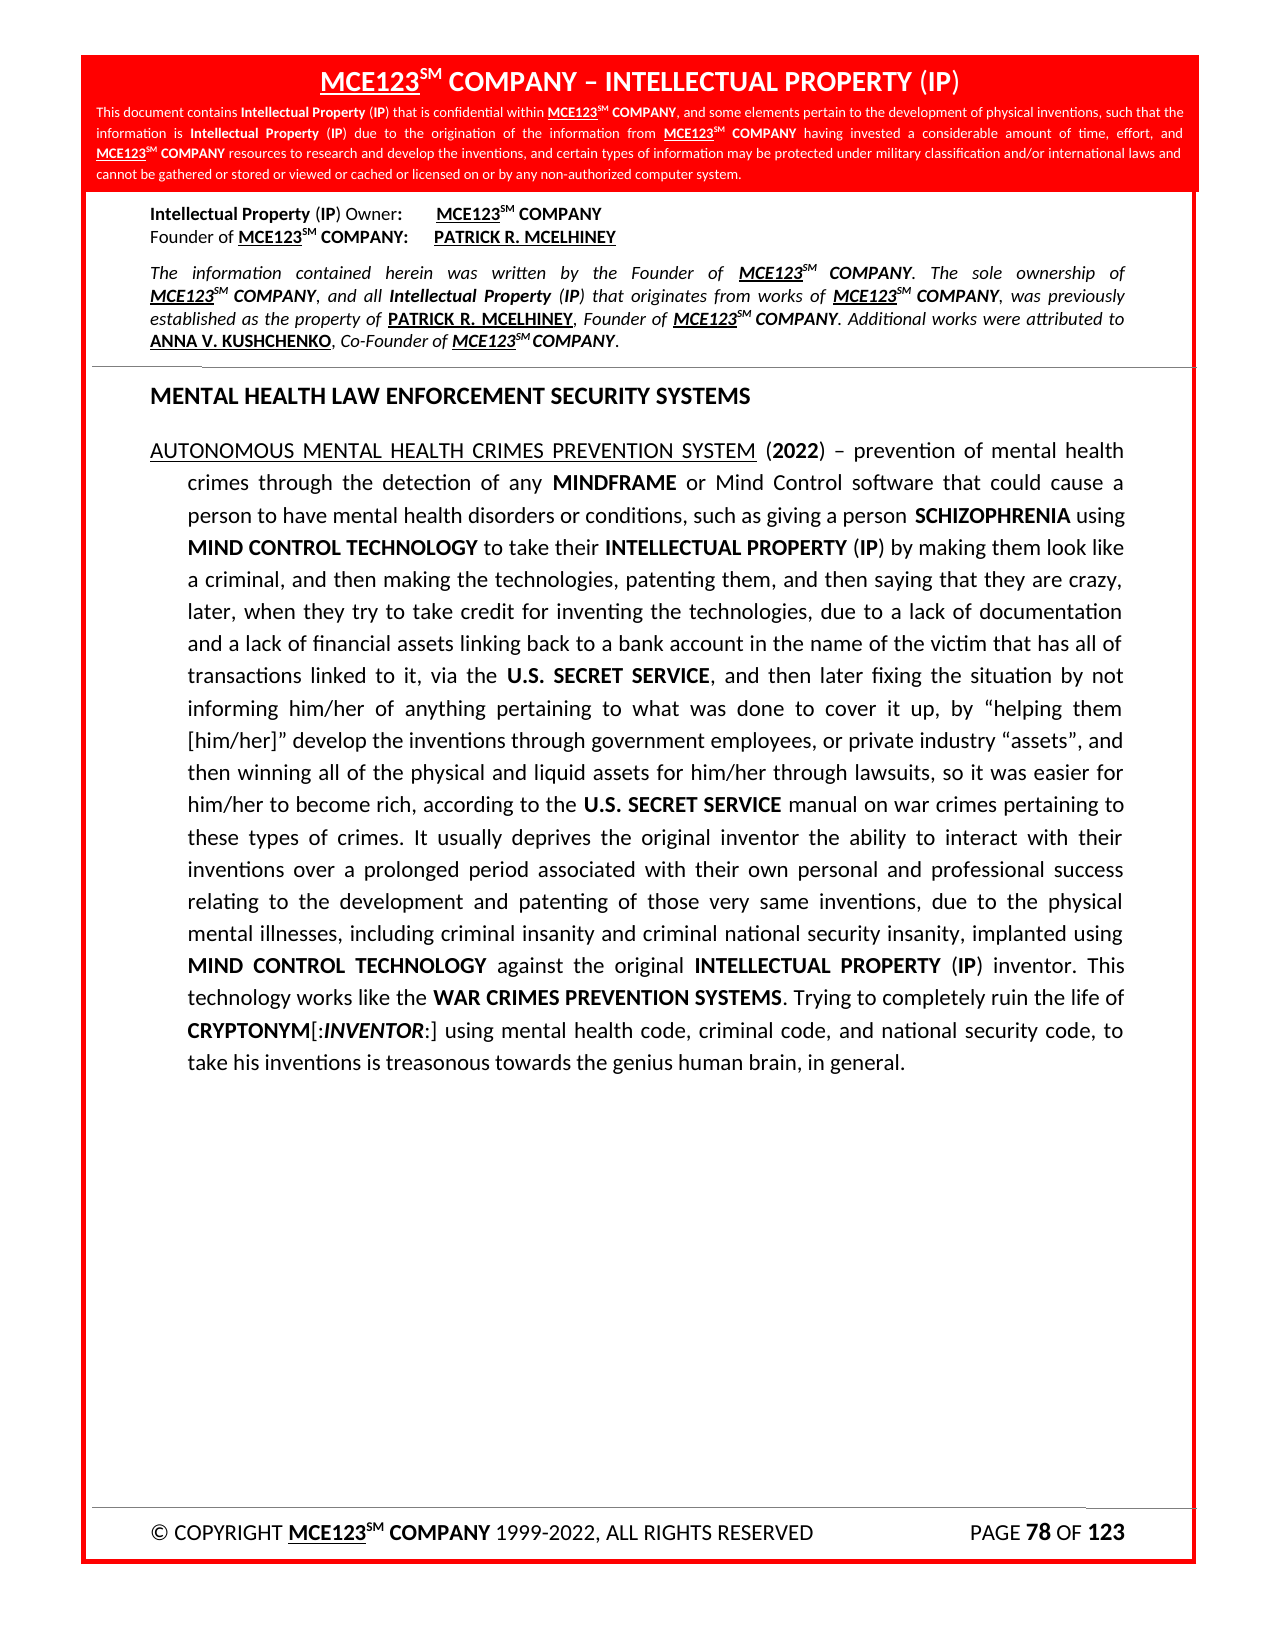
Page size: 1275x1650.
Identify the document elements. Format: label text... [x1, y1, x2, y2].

text AUTONOMOUS MENTAL HEALTH CRIMES PREVENTION SYSTEM (2022) – prevention of mental health crimes through the detection of any MINDFRAME or Mind Control software that could cause a person to have mental health disorders or conditions, such as giving a person SCHIZOPHRENIA using MIND CONTROL TECHNOLOGY to take their INTELLECTUAL PROPERTY (IP) by making them look like a criminal, and then making the technologies, patenting them, and then saying that they are crazy, later, when they try to take credit for inventing the technologies, due to a lack of documentation and a lack of financial assets linking back to a bank account in the name of the victim that has all of transactions linked to it, via the U.S. SECRET SERVICE, and then later fixing the situation by not informing him/her of anything pertaining to what was done to cover it up, by “helping them [him/her]” develop the inventions through government employees, or private industry “assets”, and then winning all of the physical and liquid assets for him/her through lawsuits, so it was easier for him/her to become rich, according to the U.S. SECRET SERVICE manual on war crimes pertaining to these types of crimes. It usually deprives the original inventor the ability to interact with their inventions over a prolonged period associated with their own personal and professional success relating to the development and patenting of those very same inventions, due to the physical mental illnesses, including criminal insanity and criminal national security insanity, implanted using MIND CONTROL TECHNOLOGY against the original INTELLECTUAL PROPERTY (IP) inventor. This technology works like the WAR CRIMES PREVENTION SYSTEMS. Trying to completely ruin the life of CRYPTONYM[:INVENTOR:] using mental health code, criminal code, and national security code, to take his inventions is treasonous towards the genius human brain, in general. [150, 436, 1125, 1076]
text MENTAL HEALTH LAW ENFORCEMENT SECURITY SYSTEMS [150, 381, 1125, 411]
